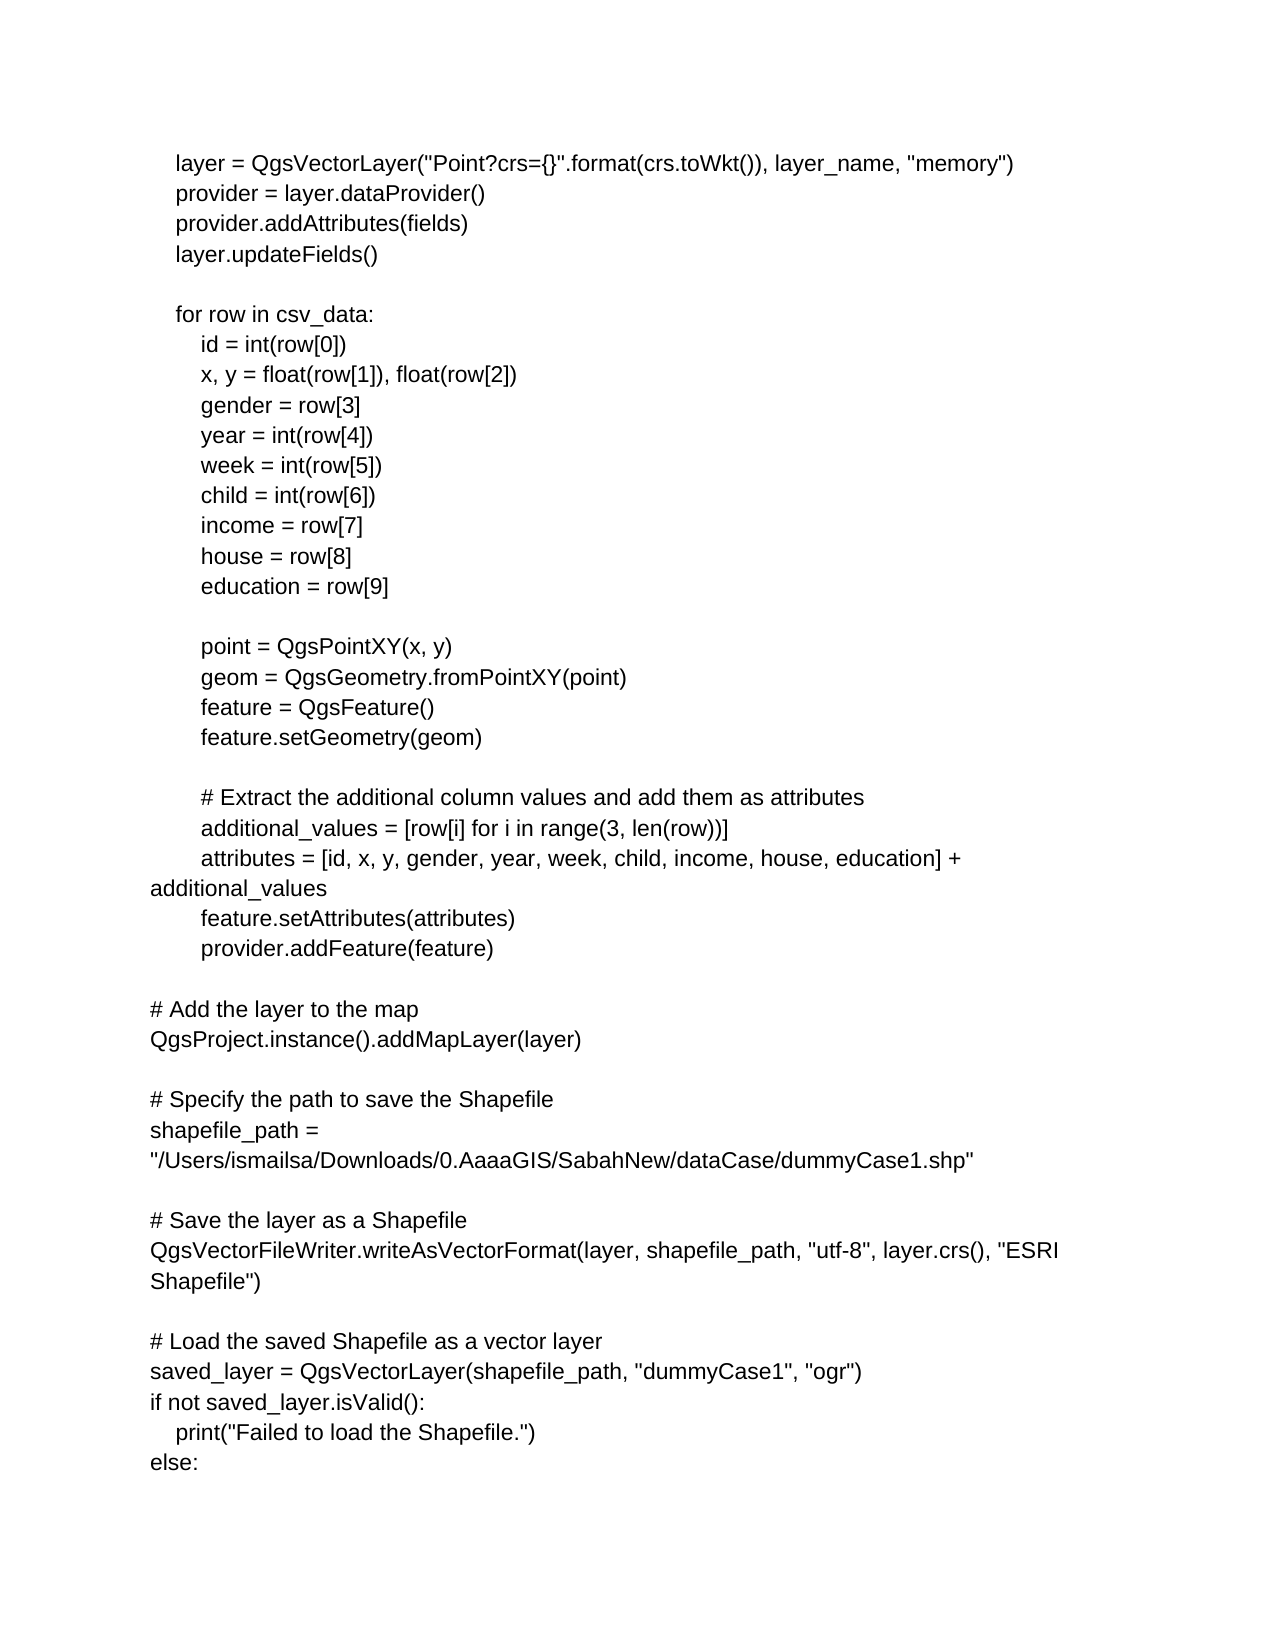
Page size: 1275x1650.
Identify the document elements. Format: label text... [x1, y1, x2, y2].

text # Load the saved Shapefile as a vector layer [150, 1328, 1125, 1354]
text feature.setAttributes(attributes) [150, 905, 1125, 932]
text QgsProject.instance().addMapLayer(layer) [150, 1026, 1125, 1052]
text layer = QgsVectorLayer("Point?crs={}".format(crs.toWkt()), layer_name, "memory") [150, 150, 1125, 176]
text # Specify the path to save the Shapefile [150, 1086, 1125, 1113]
text attributes = [id, x, y, gender, year, week, child, income, house, education] + additional_values [150, 845, 1125, 901]
text for row in csv_data: [150, 301, 1125, 327]
text else: [150, 1449, 1125, 1475]
text x, y = float(row[1]), float(row[2]) [150, 361, 1125, 388]
text layer.updateFields() [150, 241, 1125, 267]
text additional_values = [row[i] for i in range(3, len(row))] [150, 814, 1125, 841]
text income = row[7] [150, 512, 1125, 539]
text print("Failed to load the Shapefile.") [150, 1419, 1125, 1445]
text feature.setGeometry(geom) [150, 724, 1125, 750]
text provider.addAttributes(fields) [150, 210, 1125, 237]
text week = int(row[5]) [150, 452, 1125, 478]
text house = row[8] [150, 543, 1125, 569]
text gender = row[3] [150, 392, 1125, 418]
text shapefile_path = "/Users/ismailsa/Downloads/0.AaaaGIS/SabahNew/dataCase/dummyCase1.shp" [150, 1117, 1125, 1173]
text QgsVectorFileWriter.writeAsVectorFormat(layer, shapefile_path, "utf-8", layer.crs(), "ESRI Shapefile") [150, 1237, 1125, 1294]
text saved_layer = QgsVectorLayer(shapefile_path, "dummyCase1", "ogr") [150, 1358, 1125, 1385]
text # Save the layer as a Shapefile [150, 1207, 1125, 1234]
text # Extract the additional column values and add them as attributes [150, 784, 1125, 811]
text geom = QgsGeometry.fromPointXY(point) [150, 663, 1125, 690]
text id = int(row[0]) [150, 331, 1125, 358]
text point = QgsPointXY(x, y) [150, 633, 1125, 660]
text provider = layer.dataProvider() [150, 180, 1125, 207]
text feature = QgsFeature() [150, 694, 1125, 720]
text provider.addFeature(feature) [150, 935, 1125, 962]
text # Add the layer to the map [150, 996, 1125, 1022]
text education = row[9] [150, 573, 1125, 599]
text child = int(row[6]) [150, 482, 1125, 509]
text if not saved_layer.isValid(): [150, 1388, 1125, 1415]
text year = int(row[4]) [150, 422, 1125, 448]
